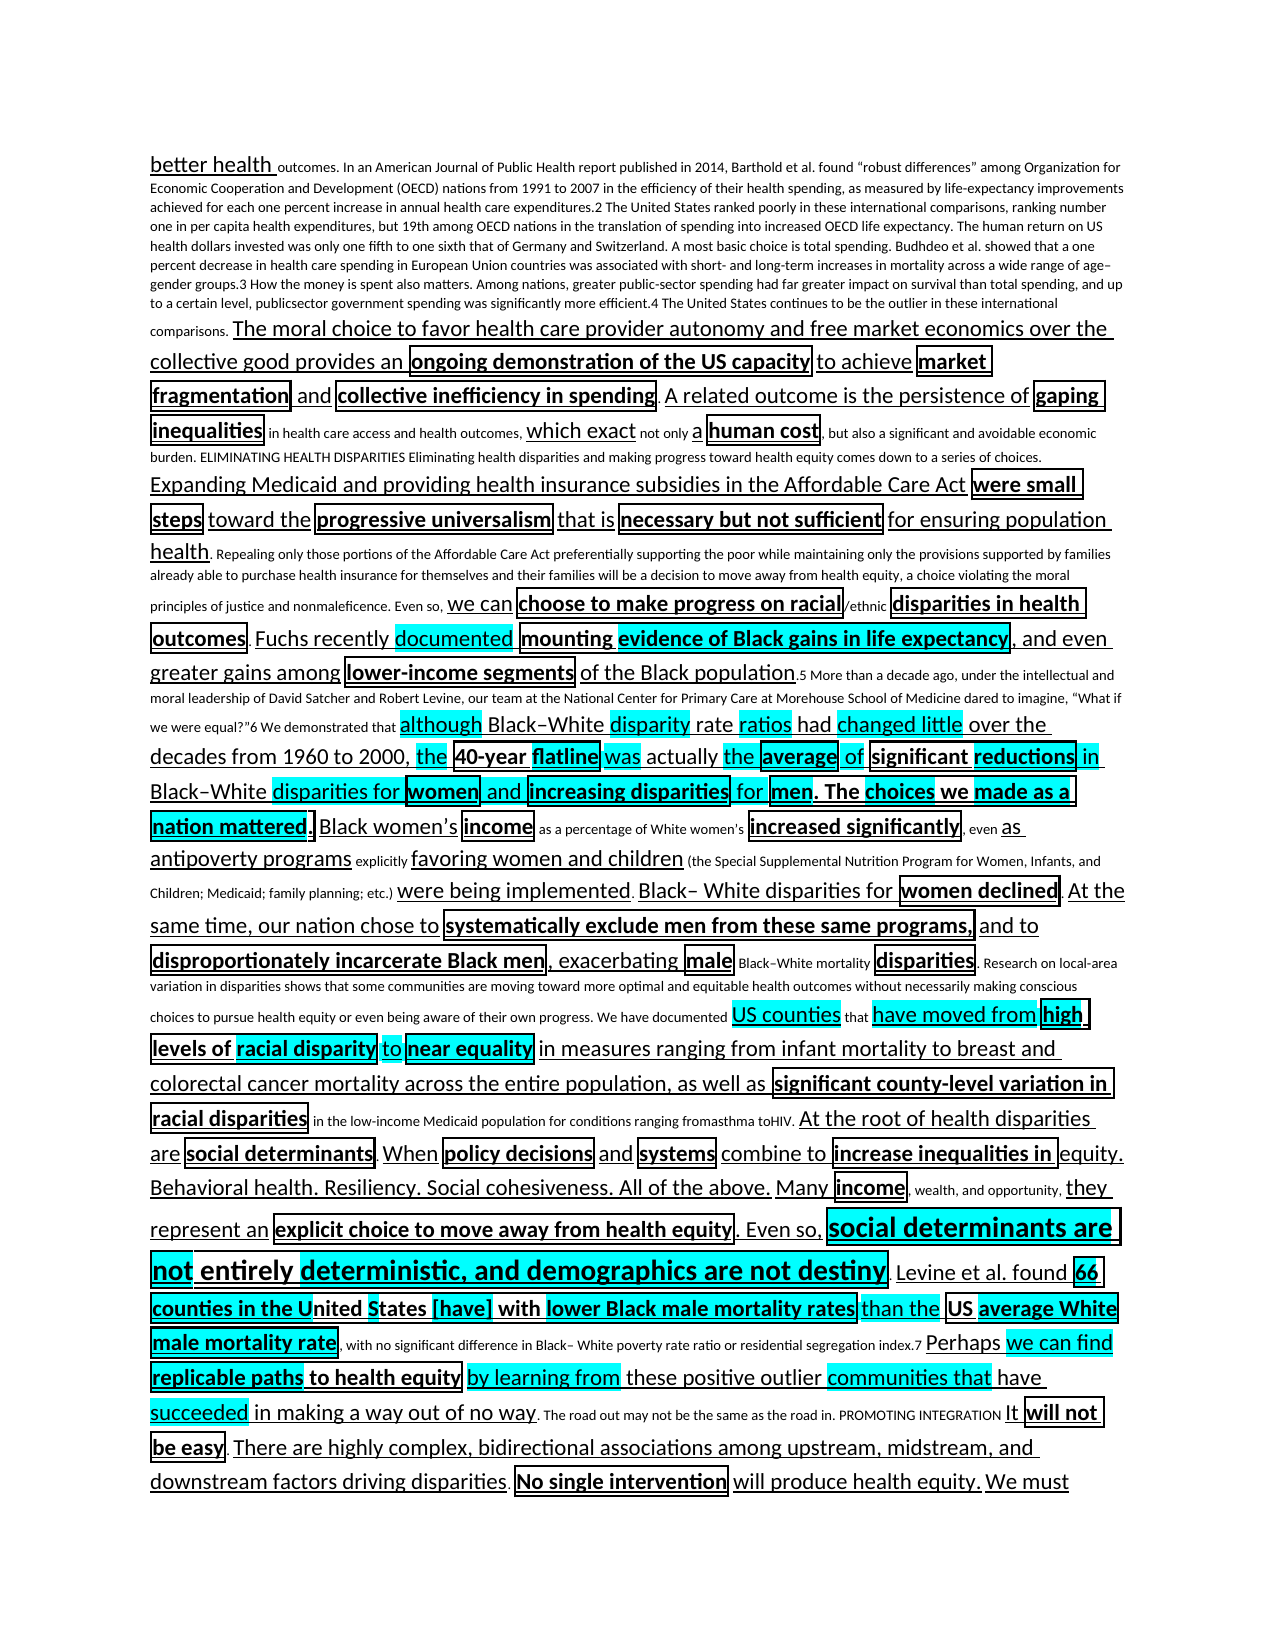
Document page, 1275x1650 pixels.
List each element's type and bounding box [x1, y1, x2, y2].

text [150, 150, 1125, 1497]
